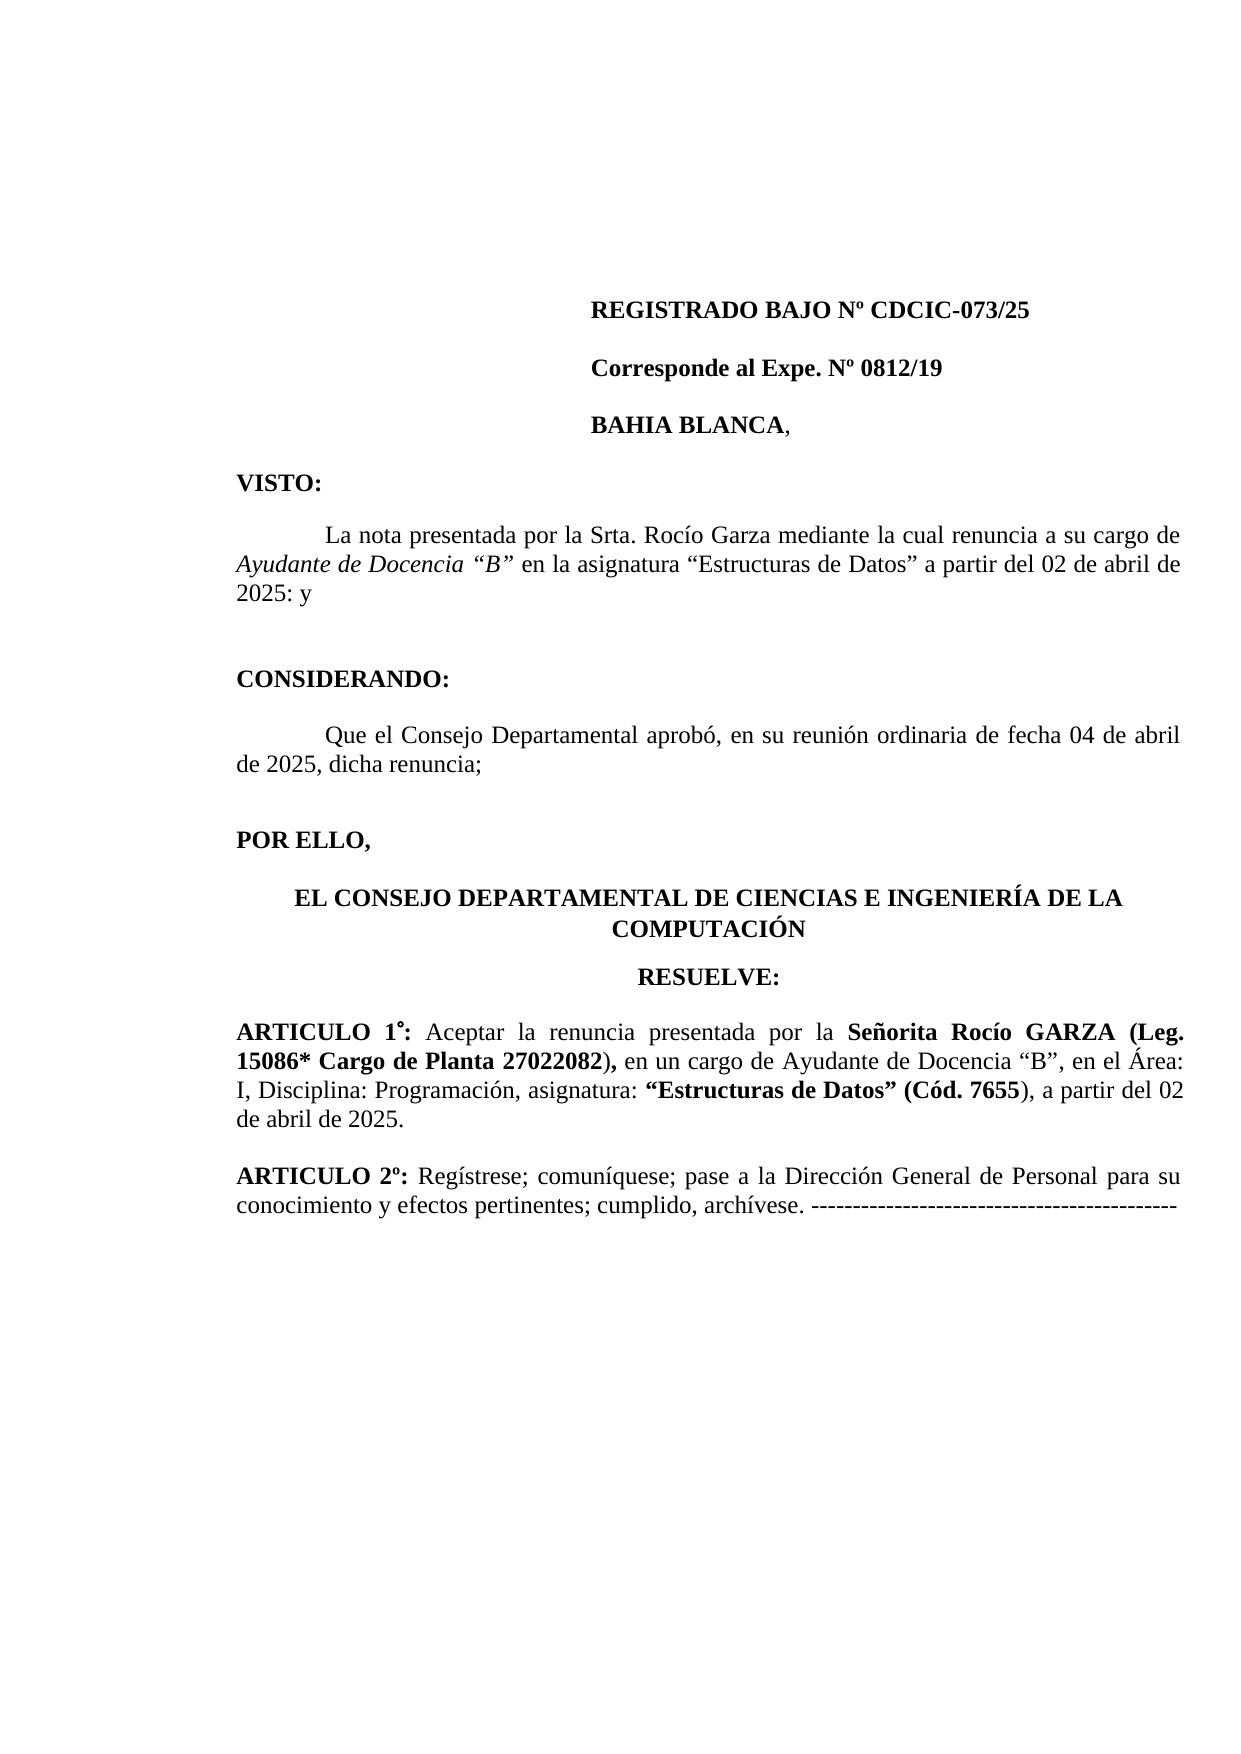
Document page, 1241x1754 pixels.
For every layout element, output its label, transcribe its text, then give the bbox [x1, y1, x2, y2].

text ARTICULO 1: Aceptar la renuncia presentada por la Señorita Rocío GARZA (Leg. 15086* Cargo de Planta 27022082), en un cargo de Ayudante de Docencia “B”, en el Área: I, Disciplina: Programación, asignatura: “Estructuras de Datos” (Cód. 7655), a partir del 02 de abril de 2025. [236, 1017, 1184, 1132]
text Que el Consejo Departamental aprobó, en su reunión ordinaria de fecha 04 de abril de 2025, dicha renuncia; [236, 720, 1181, 778]
text RESUELVE: [236, 962, 1181, 990]
text La nota presentada por la Srta. Rocío Garza mediante la cual renuncia a su cargo de Ayudante de Docencia “B” en la asignatura “Estructuras de Datos” a partir del 02 de abril de 2025: y [236, 521, 1181, 607]
text BAHIA BLANCA, [236, 410, 1181, 439]
text EL CONSEJO DEPARTAMENTAL DE CIENCIAS E INGENIERÍA DE LA COMPUTACIÓN [236, 883, 1181, 943]
text CONSIDERANDO: [236, 664, 1181, 693]
text VISTO: [236, 468, 1181, 497]
text Corresponde al Expe. Nº 0812/19 [236, 353, 1181, 382]
text POR ELLO, [236, 825, 1181, 854]
text ARTICULO 2º: Regístrese; comuníquese; pase a la Dirección General de Personal para su conocimiento y efectos pertinentes; cumplido, archívese. -------------------------------------------- [236, 1161, 1181, 1219]
subtitle REGISTRADO BAJO Nº CDCIC-073/25 [236, 295, 1181, 324]
